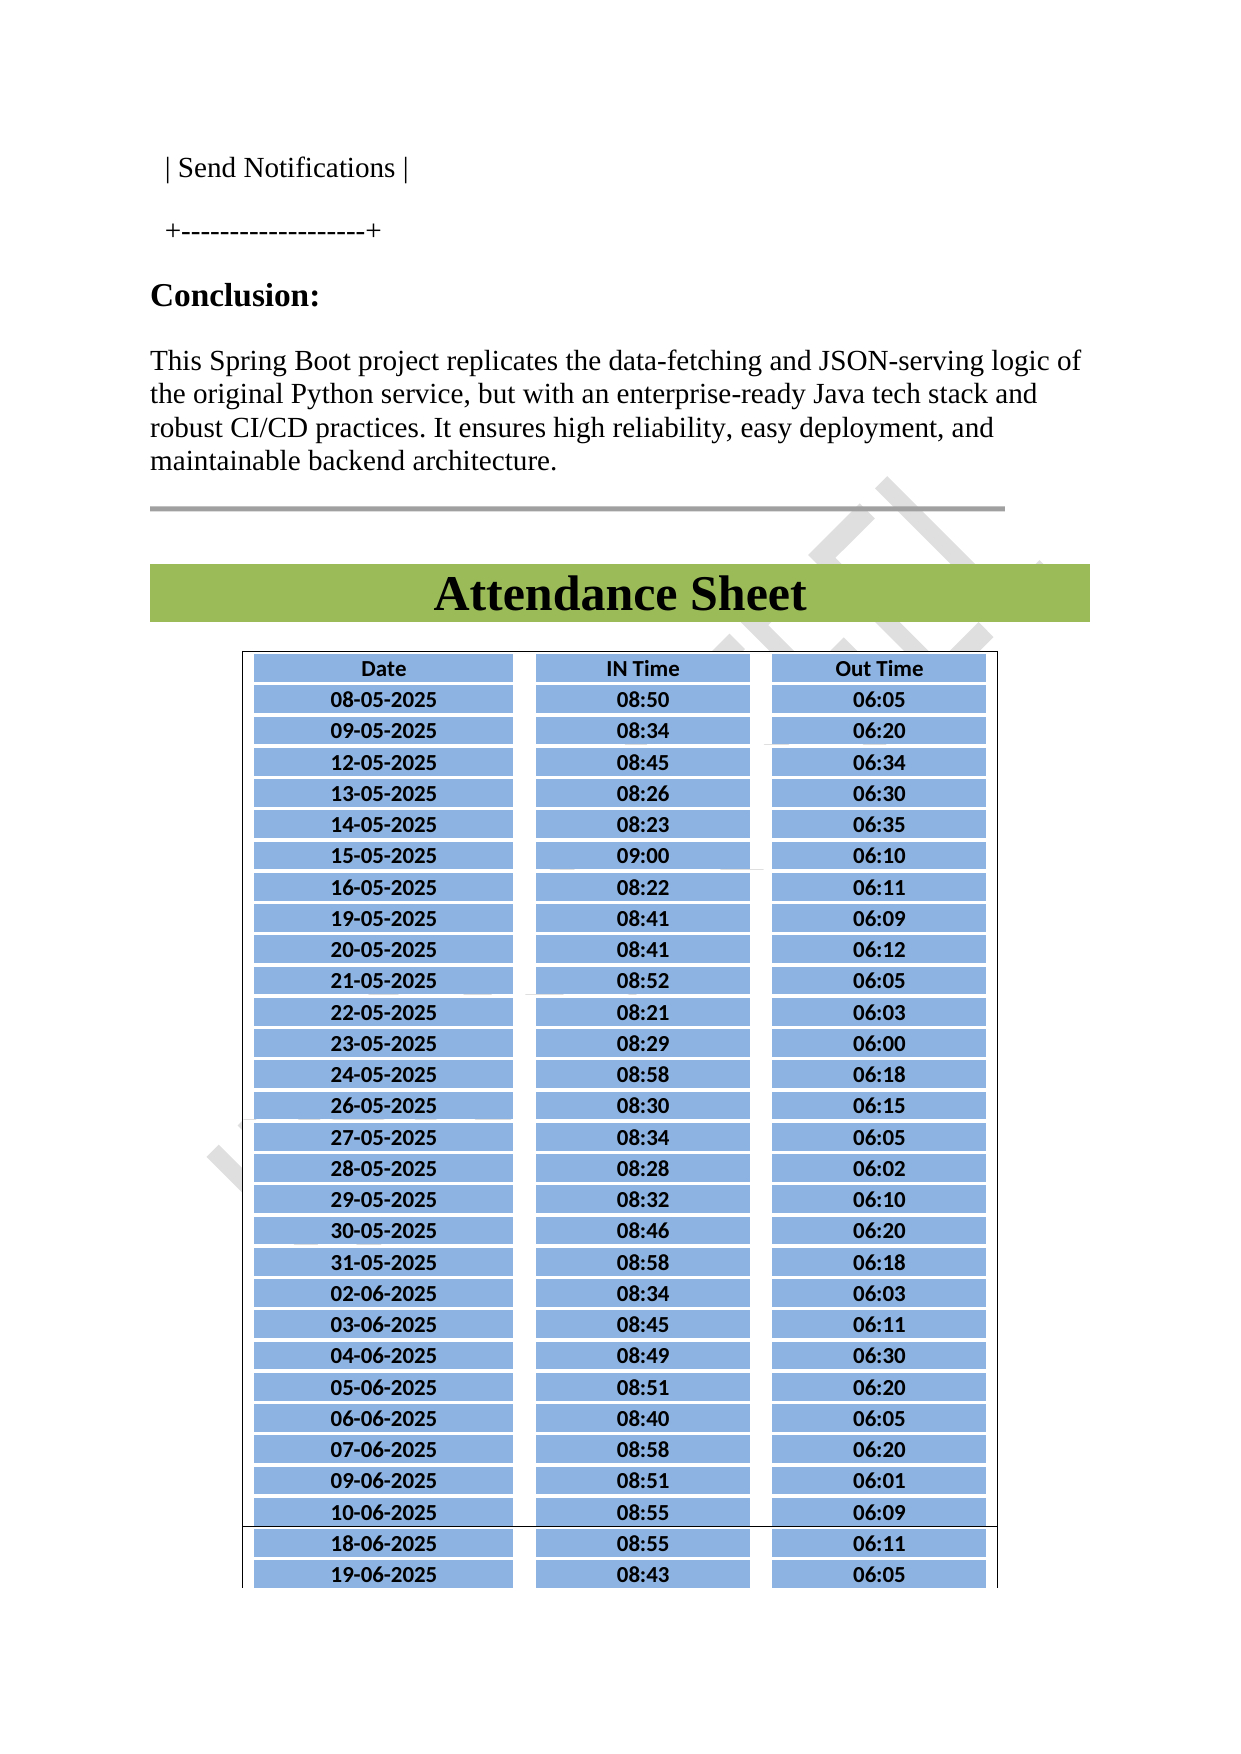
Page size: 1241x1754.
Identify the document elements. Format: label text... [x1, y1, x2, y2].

table_cell 06:20 [761, 1213, 997, 1244]
table_cell 21-05-2025 [243, 963, 525, 994]
table_cell 09-05-2025 [243, 713, 525, 744]
table_cell 06:03 [761, 1276, 997, 1307]
table_cell 29-05-2025 [243, 1182, 525, 1213]
table_cell 19-06-2025 [243, 1557, 525, 1588]
table_cell 06:11 [761, 870, 997, 901]
table_cell 06:18 [761, 1057, 997, 1088]
table_cell 20-05-2025 [243, 932, 525, 963]
table_cell 06:05 [761, 1401, 997, 1432]
table_cell 06-06-2025 [243, 1401, 525, 1432]
table_cell 03-06-2025 [243, 1307, 525, 1338]
table_cell 06:20 [761, 1432, 997, 1463]
table_cell 23-05-2025 [243, 1026, 525, 1057]
text | Send Notifications | [150, 150, 1090, 183]
table_cell 08:51 [525, 1370, 761, 1401]
table_cell 08:34 [525, 713, 761, 744]
table_cell 06:30 [761, 776, 997, 807]
table_cell 08:40 [525, 1401, 761, 1432]
text +-------------------+ [150, 213, 1090, 246]
table_cell 08:50 [525, 682, 761, 713]
table_cell 08:45 [525, 745, 761, 776]
table_cell 18-06-2025 [243, 1527, 525, 1557]
table_cell 19-05-2025 [243, 901, 525, 932]
table_cell 06:10 [761, 1182, 997, 1213]
table_cell 08:52 [525, 963, 761, 994]
table_cell 13-05-2025 [243, 776, 525, 807]
table_cell 31-05-2025 [243, 1245, 525, 1276]
table_cell 08-05-2025 [243, 682, 525, 713]
table_cell 08:34 [525, 1276, 761, 1307]
table_cell 06:34 [761, 745, 997, 776]
table_cell 08:28 [525, 1151, 761, 1182]
table_cell 08:30 [525, 1088, 761, 1119]
table_cell 06:11 [761, 1527, 997, 1557]
table_cell 12-05-2025 [243, 745, 525, 776]
table_cell 08:58 [525, 1057, 761, 1088]
table_cell 06:01 [761, 1463, 997, 1494]
table_cell 08:58 [525, 1245, 761, 1276]
table_cell 08:34 [525, 1120, 761, 1151]
table_cell 08:55 [525, 1527, 761, 1557]
table_cell 06:05 [761, 1120, 997, 1151]
table_header Out Time [761, 652, 997, 682]
table_cell 09-06-2025 [243, 1463, 525, 1494]
table_cell 06:11 [761, 1307, 997, 1338]
table_cell 09:00 [525, 838, 761, 869]
table_cell 08:23 [525, 807, 761, 838]
table_cell 06:03 [761, 995, 997, 1026]
table_cell 26-05-2025 [243, 1088, 525, 1119]
table_cell 28-05-2025 [243, 1151, 525, 1182]
table_cell 06:30 [761, 1338, 997, 1369]
table_cell 08:46 [525, 1213, 761, 1244]
table_cell 06:20 [761, 1370, 997, 1401]
table_header Date [243, 652, 525, 682]
table_cell 06:00 [761, 1026, 997, 1057]
text This Spring Boot project replicates the data-fetching and JSON-serving logic of the original Python service, but with an enterprise-ready Java tech stack and robust CI/CD practices. It ensures high reliability, easy deployment, and maintainable backend architecture. [150, 343, 1090, 477]
table_cell 08:41 [525, 901, 761, 932]
table_cell 27-05-2025 [243, 1120, 525, 1151]
table_cell 02-06-2025 [243, 1276, 525, 1307]
table_cell 10-06-2025 [243, 1495, 525, 1526]
table_header IN Time [525, 652, 761, 682]
table_cell 08:22 [525, 870, 761, 901]
table_cell 08:26 [525, 776, 761, 807]
table_cell 06:09 [761, 1495, 997, 1526]
table_cell 06:15 [761, 1088, 997, 1119]
table_cell 06:05 [761, 1557, 997, 1588]
table_cell 06:10 [761, 838, 997, 869]
table_cell 08:21 [525, 995, 761, 1026]
table_cell 15-05-2025 [243, 838, 525, 869]
table_cell 06:05 [761, 682, 997, 713]
table_cell 08:49 [525, 1338, 761, 1369]
table_cell 08:51 [525, 1463, 761, 1494]
text Attendance Sheet [150, 564, 1090, 622]
table_cell 30-05-2025 [243, 1213, 525, 1244]
table_cell 04-06-2025 [243, 1338, 525, 1369]
table_cell 08:29 [525, 1026, 761, 1057]
table_cell 07-06-2025 [243, 1432, 525, 1463]
table_cell 06:12 [761, 932, 997, 963]
table_cell 06:05 [761, 963, 997, 994]
table_cell 08:58 [525, 1432, 761, 1463]
table_cell 22-05-2025 [243, 995, 525, 1026]
table_cell 08:43 [525, 1557, 761, 1588]
table_cell 08:32 [525, 1182, 761, 1213]
table_cell 08:55 [525, 1495, 761, 1526]
table_cell 05-06-2025 [243, 1370, 525, 1401]
table_cell 06:35 [761, 807, 997, 838]
table_cell 08:45 [525, 1307, 761, 1338]
table_cell 14-05-2025 [243, 807, 525, 838]
table_cell 08:41 [525, 932, 761, 963]
table_cell 06:02 [761, 1151, 997, 1182]
table_cell 16-05-2025 [243, 870, 525, 901]
subtitle Conclusion: [150, 275, 1090, 314]
table_cell 06:18 [761, 1245, 997, 1276]
table_cell 06:09 [761, 901, 997, 932]
table_cell 24-05-2025 [243, 1057, 525, 1088]
table_cell 06:20 [761, 713, 997, 744]
